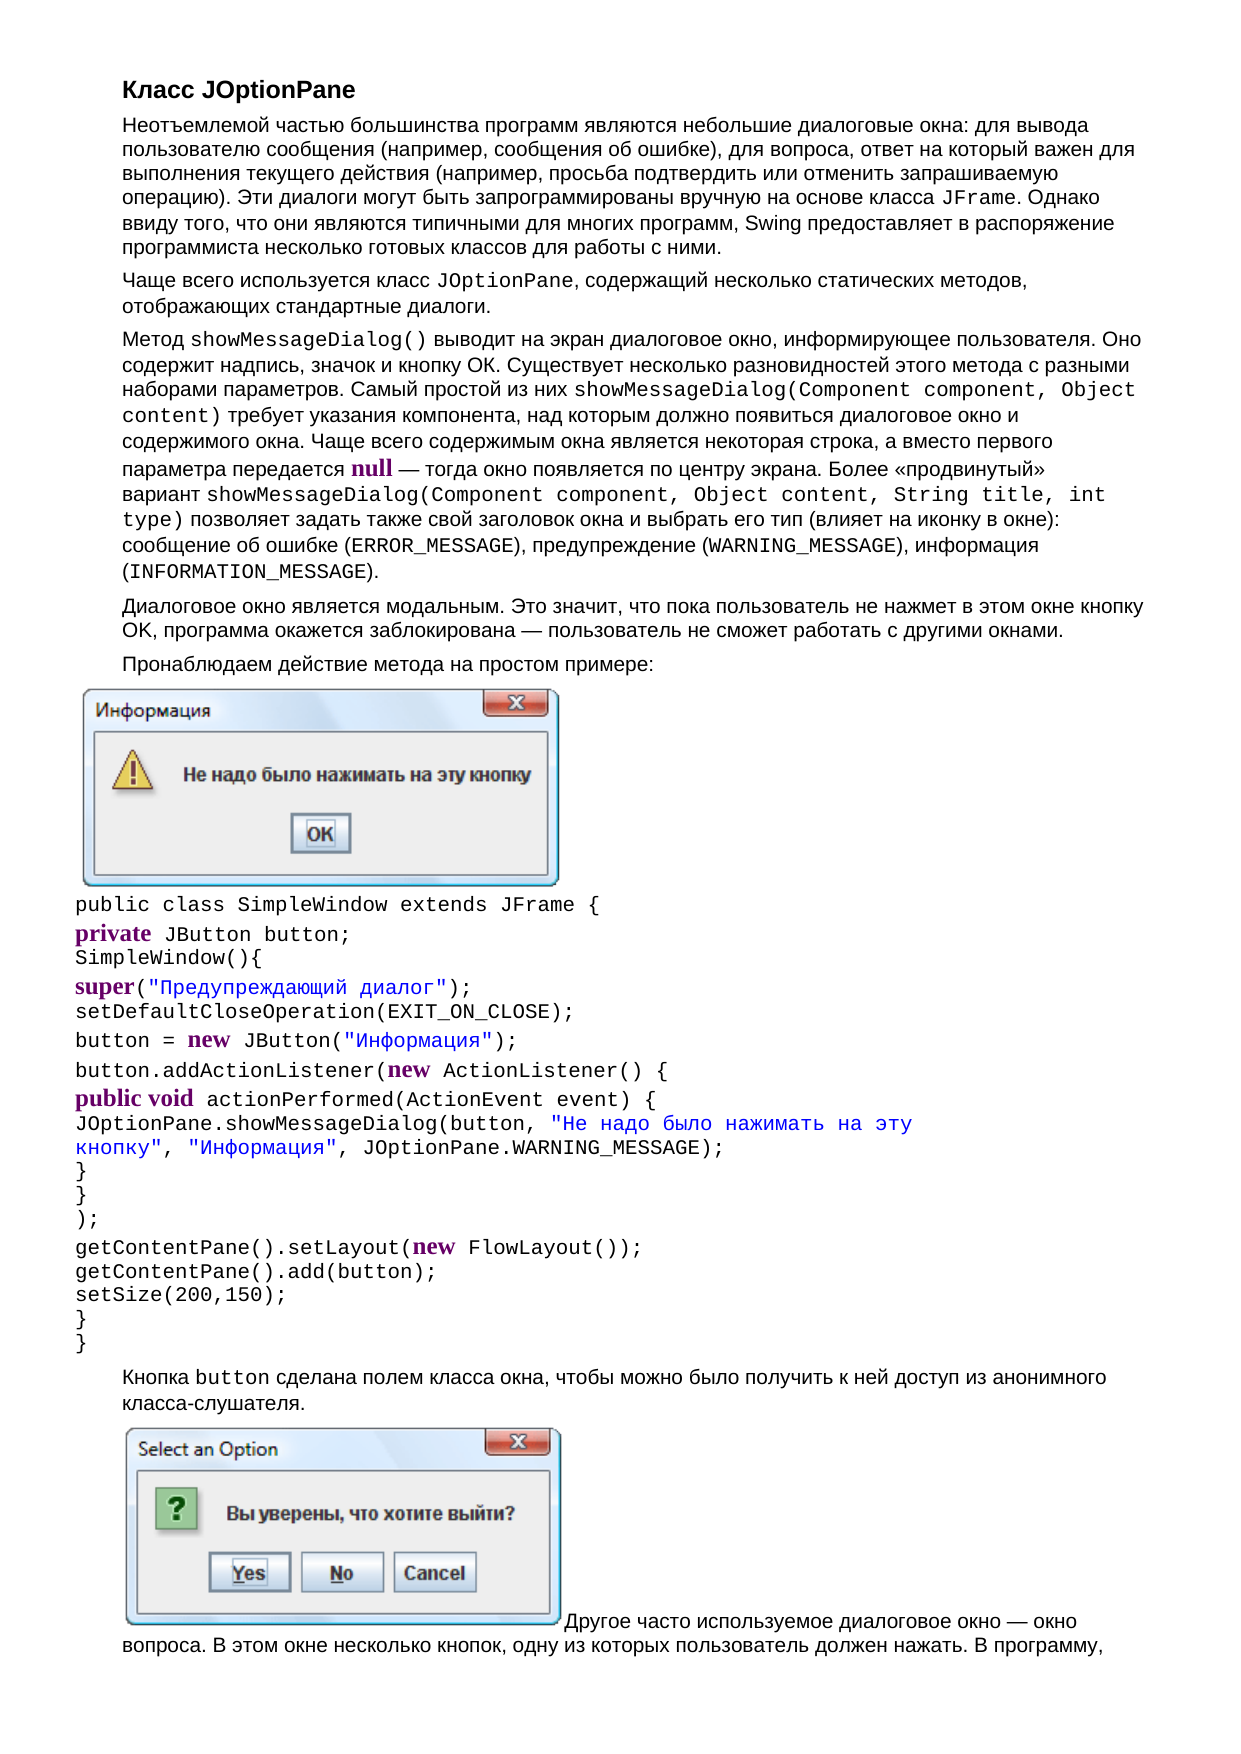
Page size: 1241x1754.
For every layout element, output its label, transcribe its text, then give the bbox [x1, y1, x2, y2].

text } [75, 1160, 1165, 1184]
picture [75, 684, 566, 895]
text Диалоговое окно является модальным. Это значит, что пока пользователь не нажмет в этом окне кнопку OK, программа окажется заблокирована — пользователь не сможет работать с другими окнами. [122, 594, 1149, 642]
text button.addActionListener(new ActionListener() { [75, 1054, 1165, 1083]
text button = new JButton("Информация"); [75, 1024, 1165, 1054]
text Кнопка button сделана полем класса окна, чтобы можно было получить к ней доступ из анонимного класса-слушателя. [122, 1365, 1149, 1414]
text public class SimpleWindow extends JFrame { [75, 894, 1165, 918]
text private JButton button; [75, 918, 1165, 947]
text JOptionPane.showMessageDialog(button, "Не надо было нажимать на эту кнопку", "Информация", JOptionPane.WARNING_MESSAGE); [75, 1113, 1165, 1160]
text super("Предупреждающий диалог"); [75, 971, 1165, 1001]
text } [75, 1184, 1165, 1208]
text Метод showMessageDialog() выводит на экран диалоговое окно, информирующее пользователя. Оно содержит надпись, значок и кнопку ОК. Существует несколько разновидностей этого метода с разными наборами параметров. Самый простой из них showMessageDialog(Component component, Object content) требует указания компонента, над которым должно появиться диалоговое окно и содержимого окна. Чаще всего содержимым окна является некоторая строка, а вместо первого параметра передается null — тогда окно появляется по центру экрана. Более «продвинутый» вариант showMessageDialog(Component component, Object content, String title, int type) позволяет задать также свой заголовок окна и выбрать его тип (влияет на иконку в окне): сообщение об ошибке (ERROR_MESSAGE), предупреждение (WARNING_MESSAGE), информация (INFORMATION_MESSAGE). [122, 327, 1149, 585]
text SimpleWindow(){ [75, 947, 1165, 971]
text Чаще всего используется класс JOptionPane, содержащий несколько статических методов, отображающих стандартные диалоги. [122, 268, 1149, 318]
text getContentPane().add(button); [75, 1261, 1165, 1284]
text } [75, 1308, 1165, 1332]
text ); [75, 1208, 1165, 1231]
text } [75, 1332, 1165, 1355]
text Пронаблюдаем действие метода на простом примере: [122, 651, 1149, 675]
text Класс JOptionPane [122, 75, 1165, 104]
text getContentPane().setLayout(new FlowLayout()); [75, 1231, 1165, 1261]
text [122, 1424, 1149, 1657]
text setSize(200,150); [75, 1284, 1165, 1308]
text Неотъемлемой частью большинства программ являются небольшие диалоговые окна: для вывода пользователю сообщения (например, сообщения об ошибке), для вопроса, ответ на который важен для выполнения текущего действия (например, просьба подтвердить или отменить запрашиваемую операцию). Эти диалоги могут быть запрограммированы вручную на основе класса JFrame. Однако ввиду того, что они являются типичными для многих программ, Swing предоставляет в распоряжение программиста несколько готовых классов для работы с ними. [122, 113, 1149, 259]
text setDefaultCloseOperation(EXIT_ON_CLOSE); [75, 1001, 1165, 1024]
text public void actionPerformed(ActionEvent event) { [75, 1083, 1165, 1113]
picture [121, 1423, 564, 1629]
